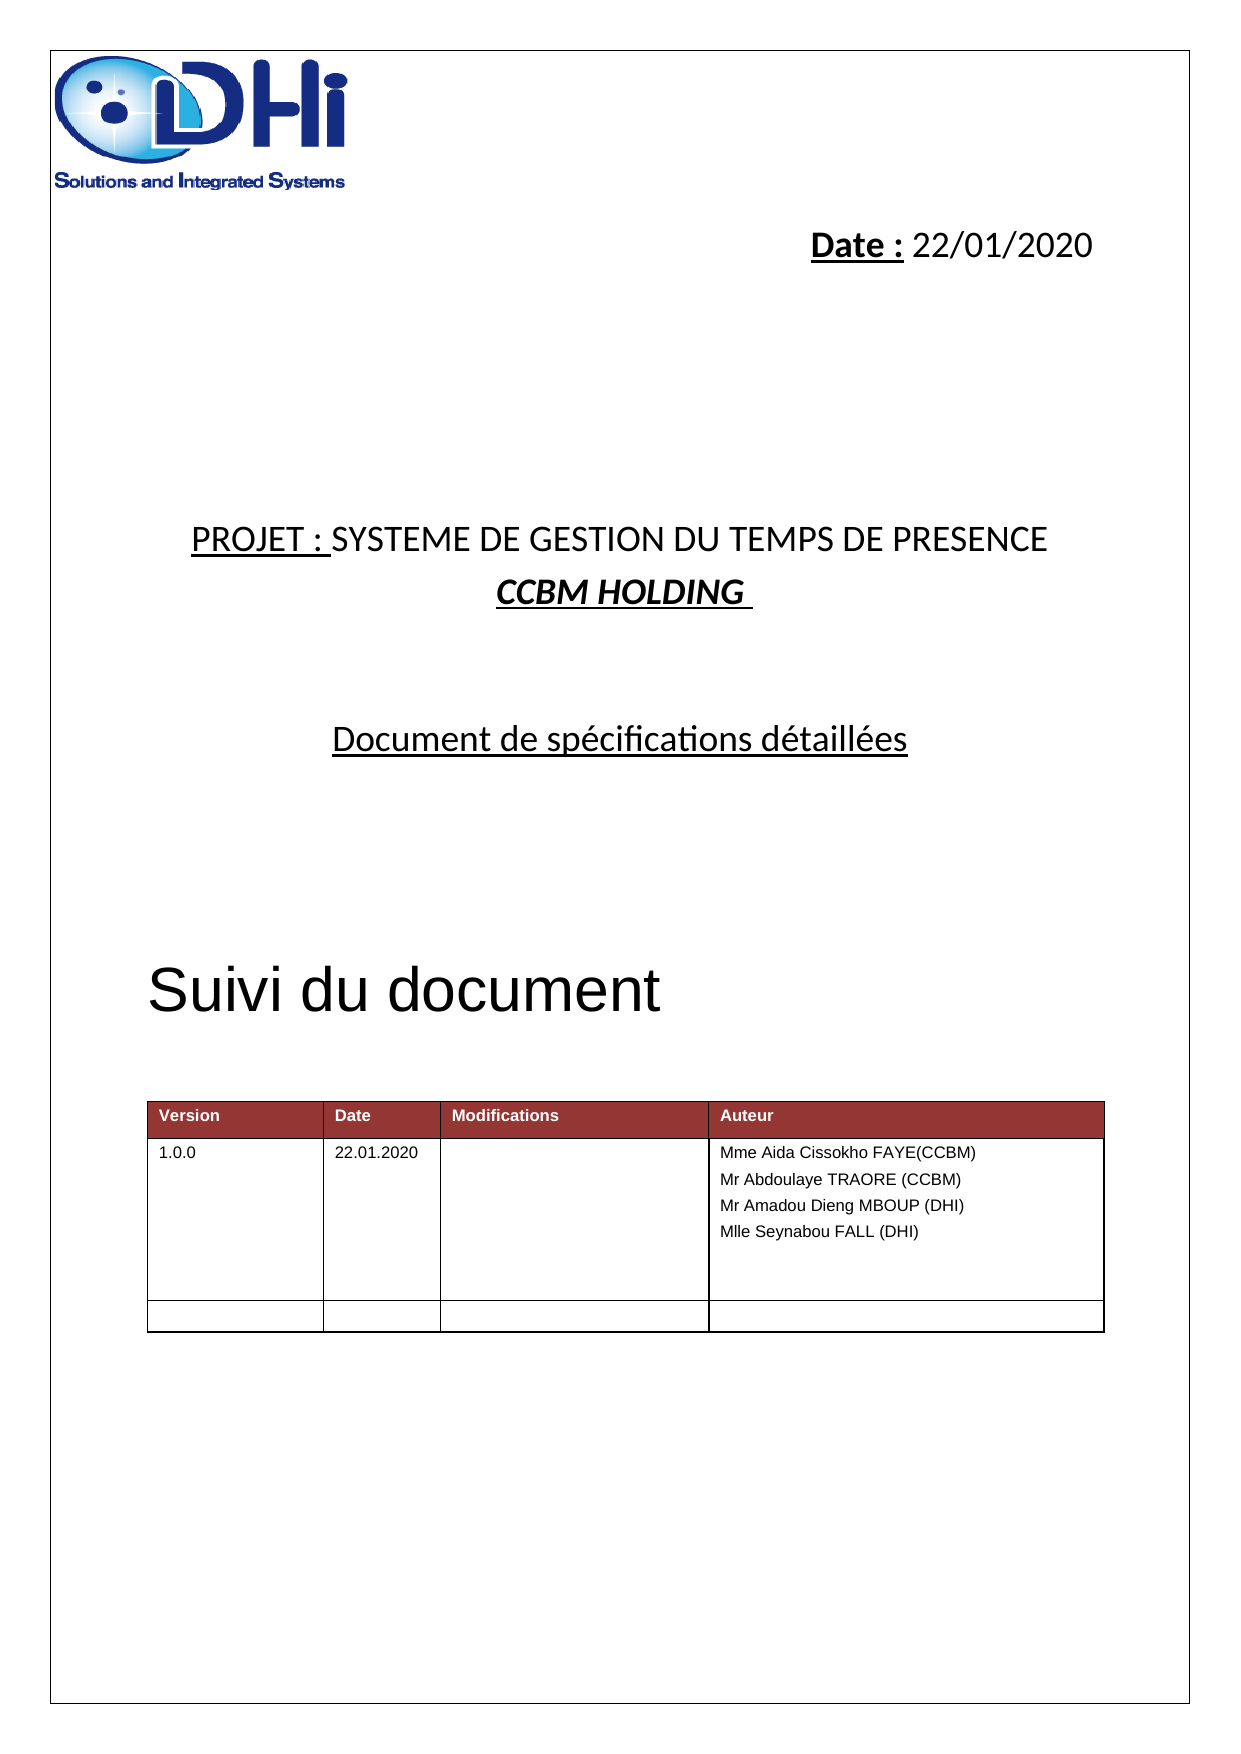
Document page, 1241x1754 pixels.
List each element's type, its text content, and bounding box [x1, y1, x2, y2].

table_cell [324, 1301, 440, 1331]
table_cell [148, 1301, 323, 1331]
table_header Date [324, 1102, 440, 1138]
picture [54, 56, 348, 190]
table_cell [710, 1301, 1103, 1331]
table_cell 22.01.2020 [324, 1139, 440, 1300]
table_cell 1.0.0 [148, 1139, 323, 1300]
table_cell Mme Aida Cissokho FAYE(CCBM) Mr Abdoulaye TRAORE (CCBM) Mr Amadou Dieng MBOUP (DHI) Mlle Seynabou FALL (DHI) [710, 1139, 1103, 1300]
table_header Version [148, 1102, 323, 1138]
table_cell [441, 1139, 708, 1300]
table_header Auteur [709, 1102, 1104, 1138]
text Document de spécifications détaillées [147, 715, 1093, 761]
text Date : 22/01/2020 [147, 221, 1093, 267]
text PROJET : SYSTEME DE GESTION DU TEMPS DE PRESENCE CCBM HOLDING [147, 515, 1093, 614]
table_cell [441, 1301, 708, 1331]
table_header Modifications [441, 1102, 708, 1138]
subtitle Suivi du document [147, 952, 1093, 1024]
